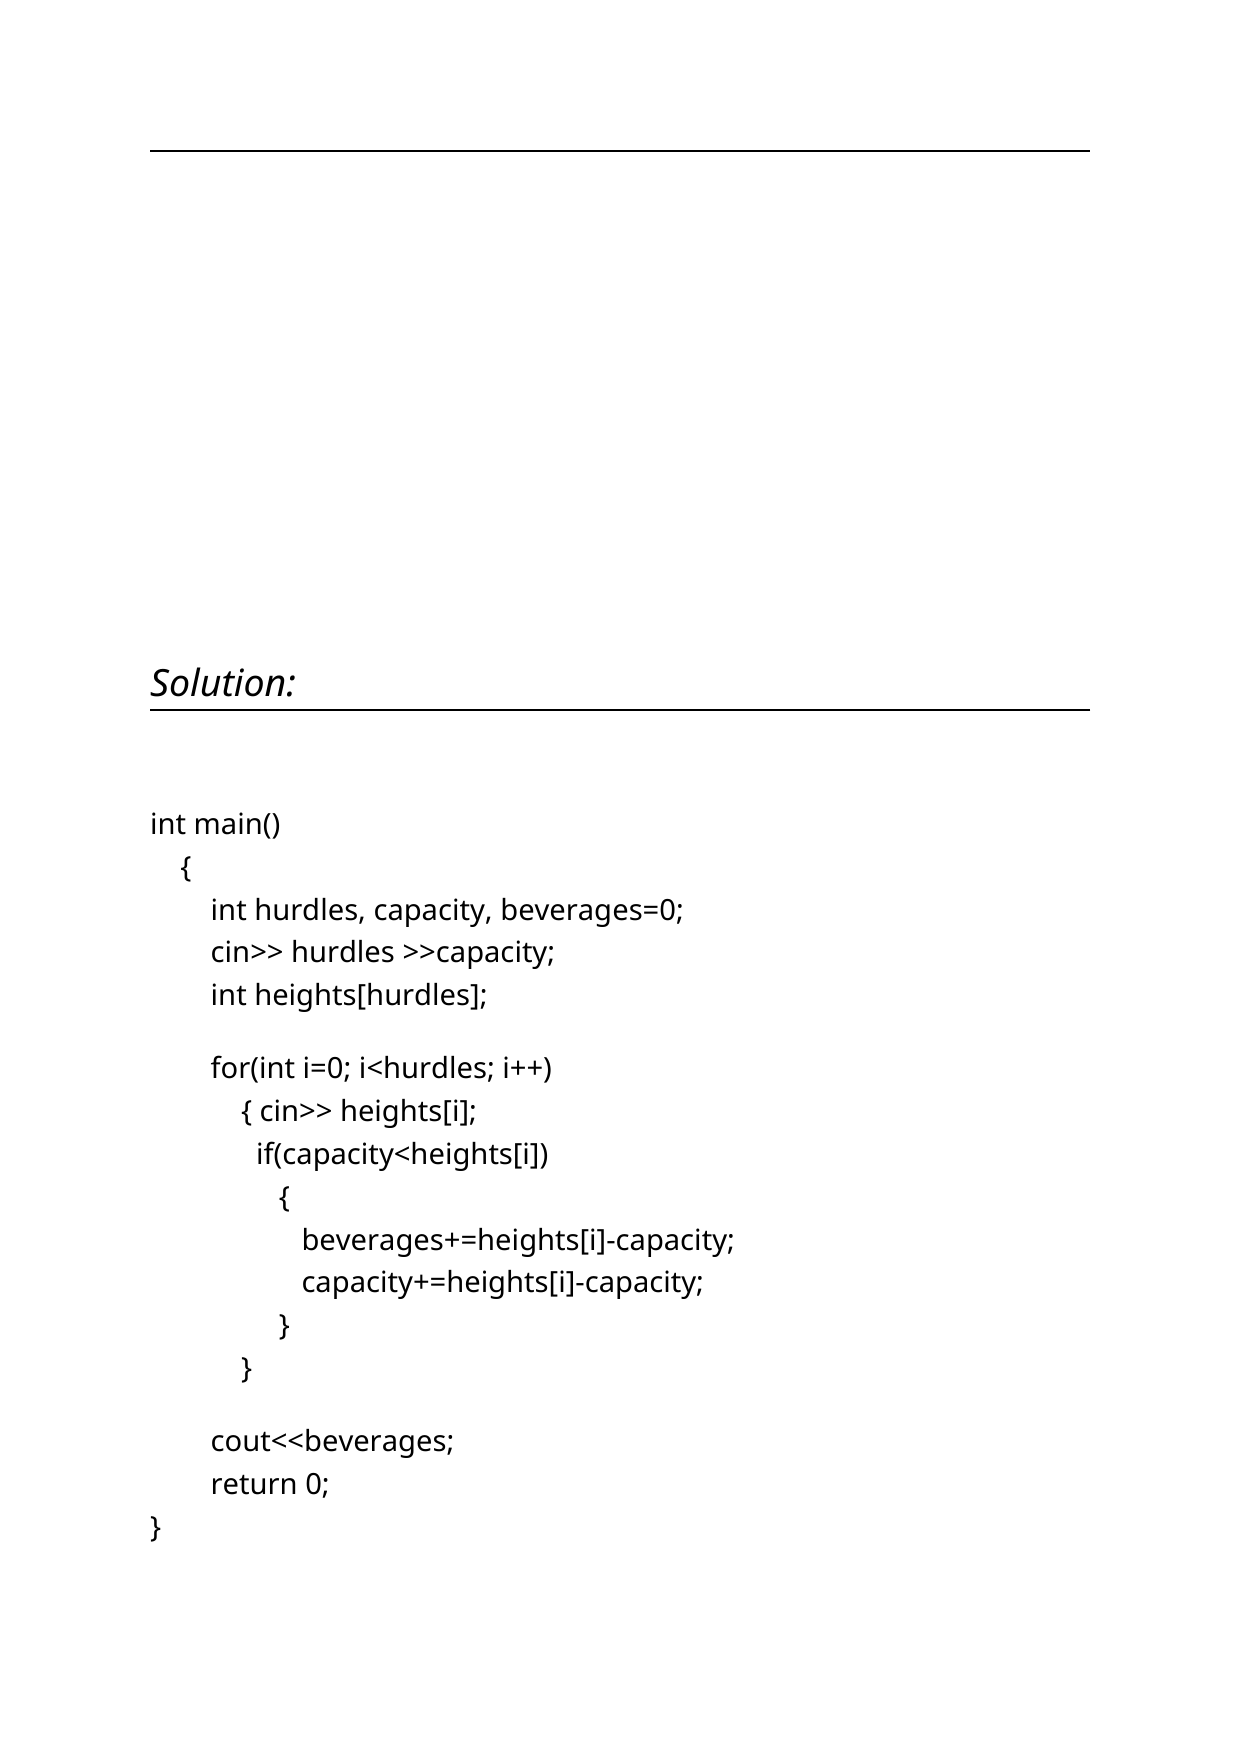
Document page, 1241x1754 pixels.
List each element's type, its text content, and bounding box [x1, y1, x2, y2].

text { cin>> heights[i]; [150, 1090, 1090, 1130]
text Solution: [150, 652, 1090, 709]
text } [150, 1347, 1090, 1387]
text capacity+=heights[i]-capacity; [150, 1262, 1090, 1301]
text cin>> hurdles >>capacity; [150, 932, 1090, 971]
text if(capacity<heights[i]) [150, 1133, 1090, 1173]
text for(int i=0; i<hurdles; i++) [150, 1047, 1090, 1087]
text int hurdles, capacity, beverages=0; [150, 889, 1090, 928]
text int main() [150, 803, 1090, 843]
text int heights[hurdles]; [150, 974, 1090, 1014]
text } [150, 1304, 1090, 1344]
text return 0; [150, 1463, 1090, 1503]
text } [150, 1506, 1090, 1546]
text { [150, 846, 1090, 886]
text beverages+=heights[i]-capacity; [150, 1219, 1090, 1258]
text { [150, 1176, 1090, 1216]
text cout<<beverages; [150, 1420, 1090, 1460]
